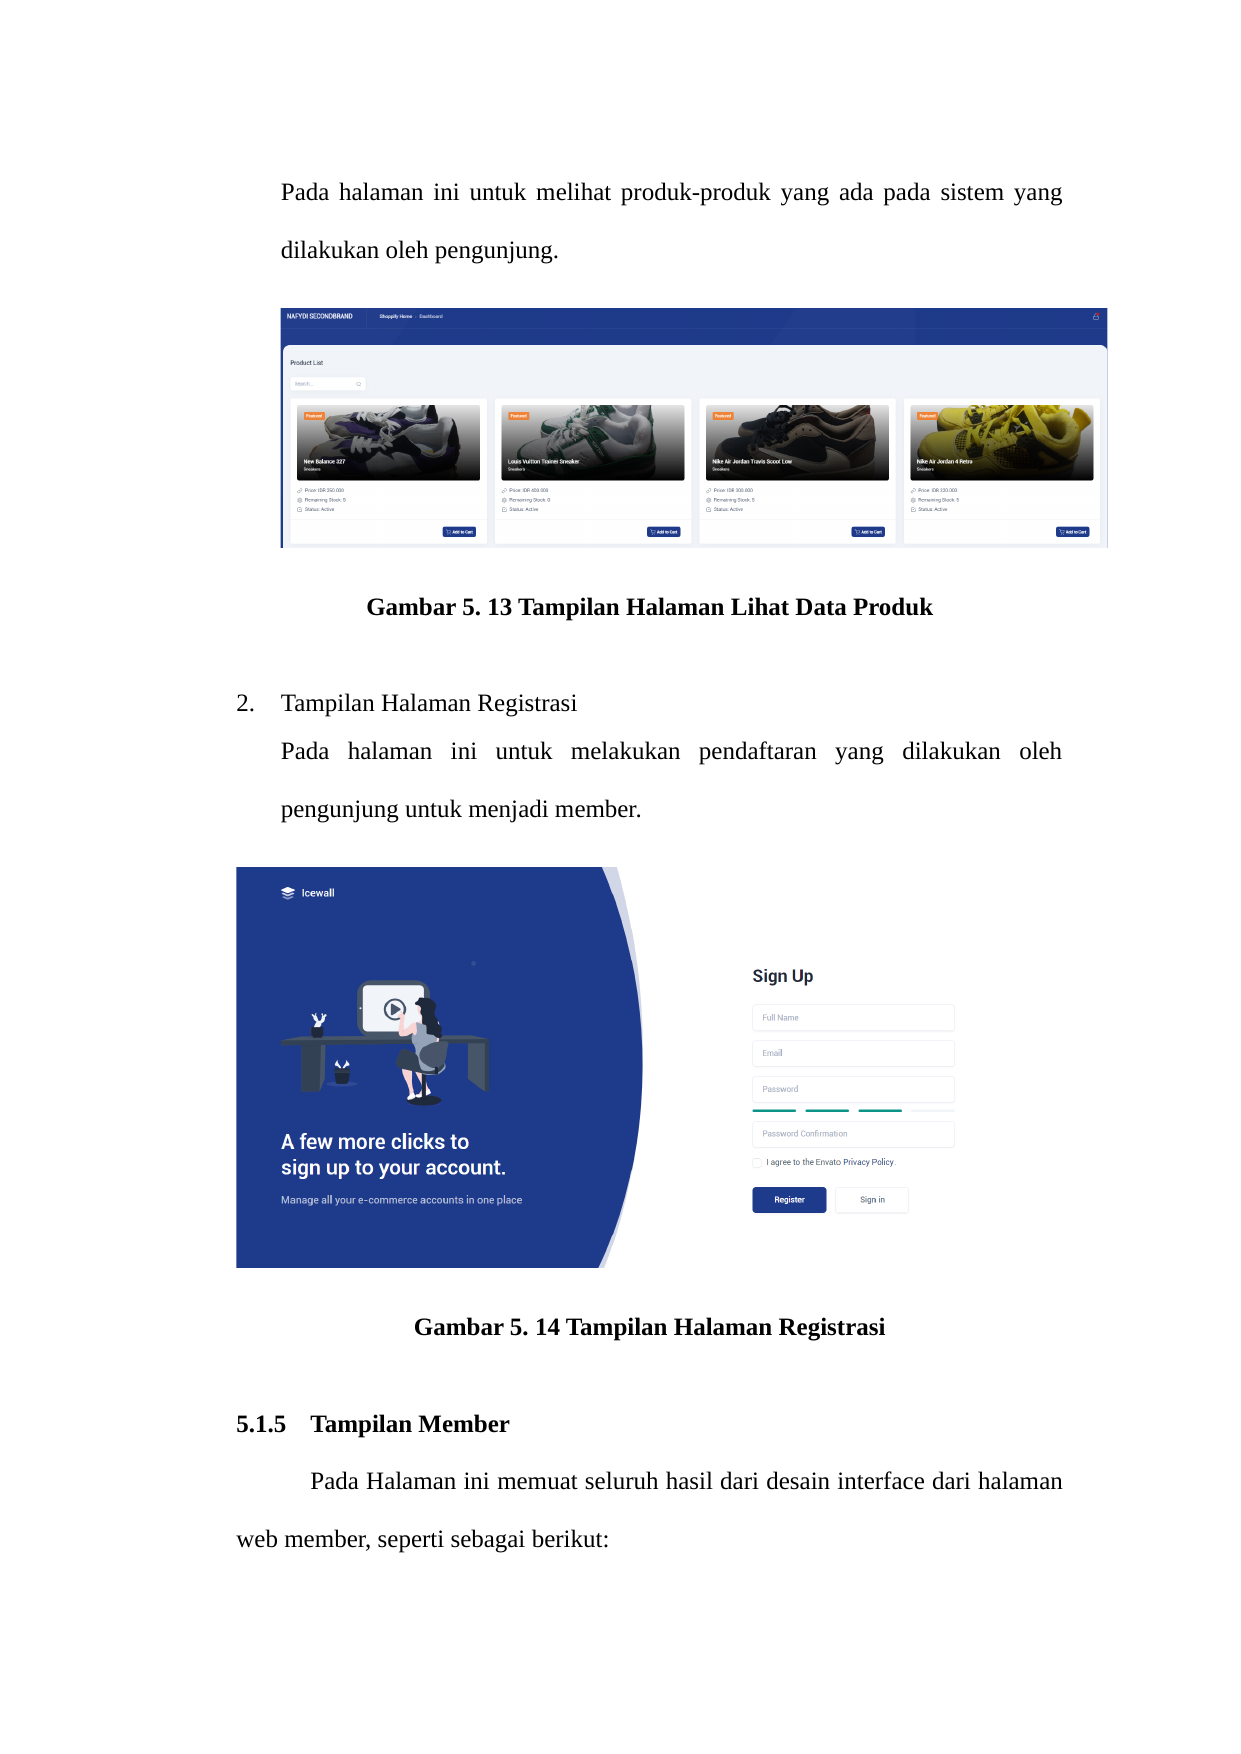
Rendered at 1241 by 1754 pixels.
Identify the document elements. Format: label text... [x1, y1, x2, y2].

subtitle 5.1.5 Tampilan Member [236, 1409, 1063, 1438]
picture [236, 867, 1063, 1268]
text Pada halaman ini untuk melihat produk-produk yang ada pada sistem yang dilakukan oleh pengunjung. [281, 177, 1063, 263]
picture [280, 308, 1108, 548]
text Pada Halaman ini memuat seluruh hasil dari desain interface dari halaman web member, seperti sebagai berikut: [236, 1466, 1063, 1553]
text Pada halaman ini untuk melakukan pendaftaran yang dilakukan oleh pengunjung untuk menjadi member. [281, 736, 1063, 822]
list Tampilan Halaman Registrasi [236, 688, 1063, 717]
